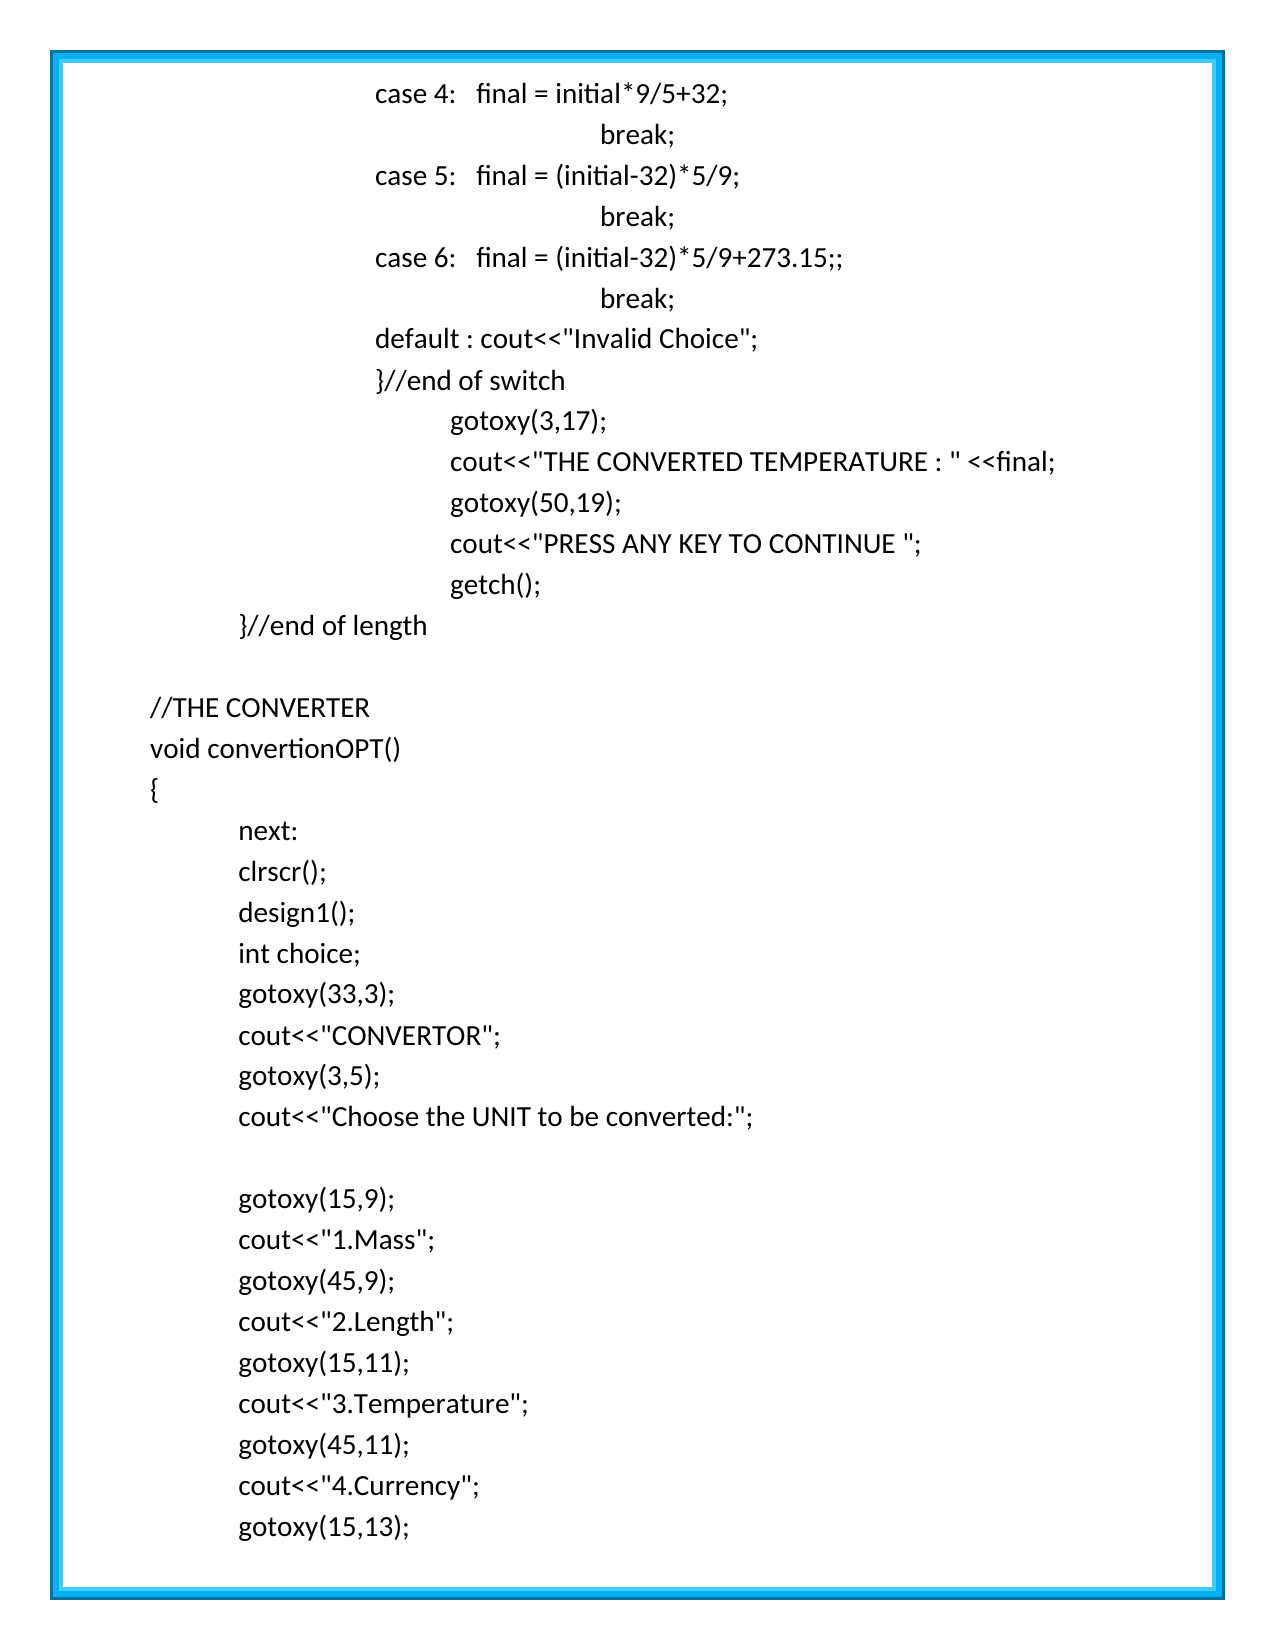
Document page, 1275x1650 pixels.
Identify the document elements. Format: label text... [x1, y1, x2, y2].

list }//end of switch [150, 362, 1200, 397]
list gotoxy(15,13); [150, 1508, 1200, 1543]
list gotoxy(3,5); [150, 1057, 1200, 1093]
list gotoxy(33,3); [150, 976, 1200, 1011]
list void convertionOPT() [150, 730, 1200, 766]
list cout<<"1.Mass"; [150, 1221, 1200, 1257]
list cout<<"4.Currency"; [150, 1467, 1200, 1502]
list gotoxy(50,19); [150, 484, 1200, 520]
list cout<<"2.Length"; [150, 1303, 1200, 1339]
list cout<<"THE CONVERTED TEMPERATURE : " <<final; [150, 443, 1200, 479]
list { [150, 771, 1200, 807]
list break; [150, 198, 1200, 233]
list design1(); [150, 894, 1200, 929]
list cout<<"3.Temperature"; [150, 1385, 1200, 1421]
list //THE CONVERTER [150, 689, 1200, 725]
list }//end of length [150, 607, 1200, 643]
list gotoxy(15,11); [150, 1344, 1200, 1380]
list default : cout<<"Invalid Choice"; [150, 321, 1200, 356]
list break; [150, 116, 1200, 152]
list int choice; [150, 935, 1200, 970]
list case 4: final = initial*9/5+32; [150, 75, 1200, 111]
list break; [150, 280, 1200, 315]
list cout<<"CONVERTOR"; [150, 1017, 1200, 1052]
list gotoxy(45,9); [150, 1262, 1200, 1298]
list gotoxy(15,9); [150, 1180, 1200, 1216]
list cout<<"PRESS ANY KEY TO CONTINUE "; [150, 525, 1200, 561]
list cout<<"Choose the UNIT to be converted:"; [150, 1098, 1200, 1134]
list next: [150, 812, 1200, 847]
list case 5: final = (initial-32)*5/9; [150, 157, 1200, 192]
list gotoxy(45,11); [150, 1426, 1200, 1462]
list clrscr(); [150, 853, 1200, 888]
list gotoxy(3,17); [150, 402, 1200, 438]
list getch(); [150, 566, 1200, 602]
list case 6: final = (initial-32)*5/9+273.15;; [150, 239, 1200, 274]
